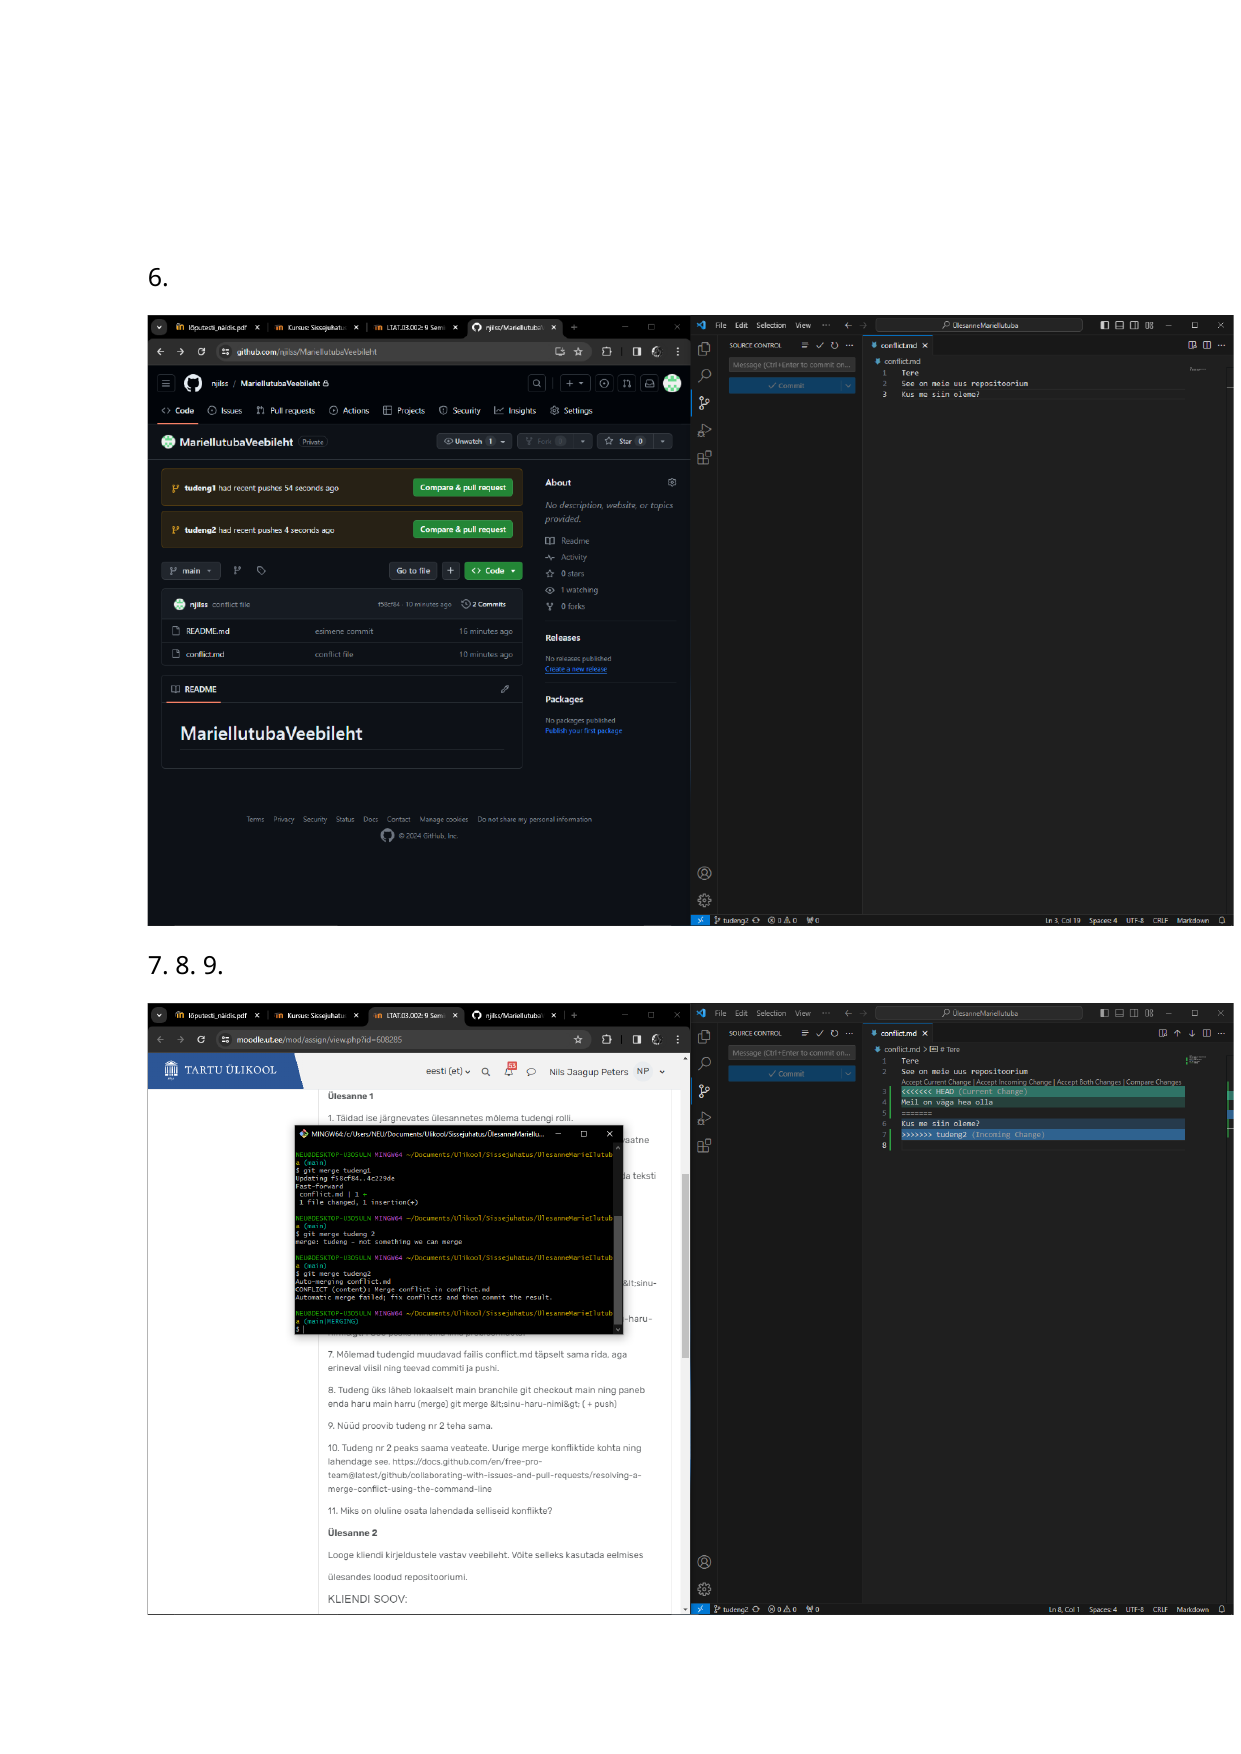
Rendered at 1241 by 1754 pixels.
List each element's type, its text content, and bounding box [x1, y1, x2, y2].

text 7. 8. 9. [148, 948, 1093, 982]
picture [147, 315, 1234, 926]
text 6. [148, 259, 1093, 293]
picture [147, 1003, 1234, 1615]
